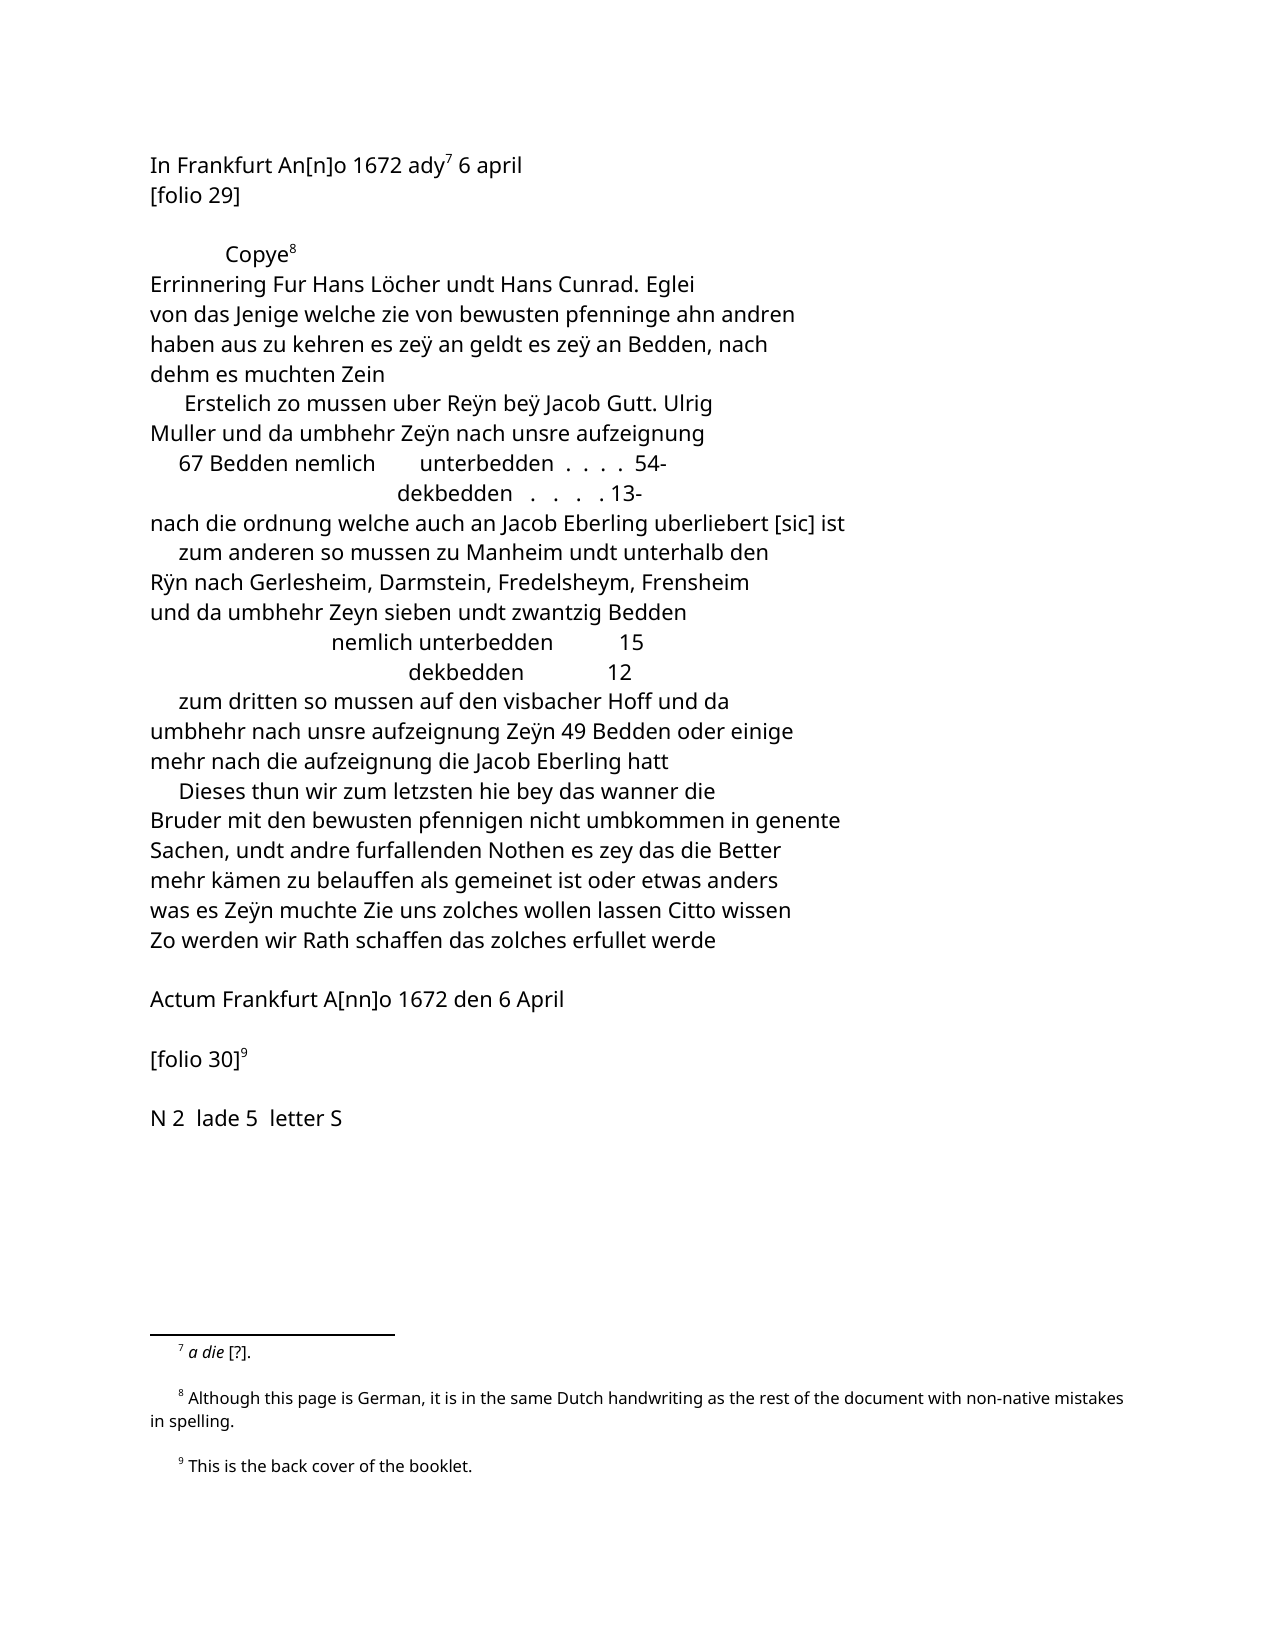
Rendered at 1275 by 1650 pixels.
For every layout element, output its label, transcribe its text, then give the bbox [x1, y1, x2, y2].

text In Frankfurt An[n]o 1672 ady 6 april [150, 150, 1125, 180]
text Muller und da umbhehr Zeÿn nach unsre aufzeignung [150, 418, 1125, 448]
text Actum Frankfurt A[nn]o 1672 den 6 April [150, 984, 1125, 1014]
text [folio 29] [150, 180, 1125, 209]
text [folio 30] [150, 1044, 1125, 1073]
text was es Zeÿn muchte Zie uns zolches wollen lassen Citto wissen [150, 895, 1125, 924]
text haben aus zu kehren es zeÿ an geldt es zeÿ an Bedden, nach [150, 329, 1125, 358]
text Dieses thun wir zum letzsten hie bey das wanner die [150, 776, 1125, 805]
text Erstelich zo mussen uber Reÿn beÿ Jacob Gutt. Ulrig [150, 388, 1125, 418]
text mehr kämen zu belauffen als gemeinet ist oder etwas anders [150, 865, 1125, 895]
text Errinnering Fur Hans Löcher undt Hans Cunrad. Eglei [150, 269, 1125, 299]
text dekbedden . . . . 13- [150, 478, 1125, 507]
text N 2 lade 5 letter S [150, 1103, 1125, 1133]
text zum anderen so mussen zu Manheim undt unterhalb den [150, 537, 1125, 567]
text 67 Bedden nemlich unterbedden . . . . 54- [150, 448, 1125, 478]
text von das Jenige welche zie von bewusten pfenninge ahn andren [150, 299, 1125, 329]
text zum dritten so mussen auf den visbacher Hoff und da [150, 686, 1125, 716]
text und da umbhehr Zeyn sieben undt zwantzig Bedden [150, 597, 1125, 627]
text Copye [150, 239, 1125, 269]
text Zo werden wir Rath schaffen das zolches erfullet werde [150, 924, 1125, 954]
text mehr nach die aufzeignung die Jacob Eberling hatt [150, 746, 1125, 776]
text Rÿn nach Gerlesheim, Darmstein, Fredelsheym, Frensheim [150, 567, 1125, 597]
text nemlich unterbedden 15 [150, 627, 1125, 656]
text umbhehr nach unsre aufzeignung Zeÿn 49 Bedden oder einige [150, 716, 1125, 746]
text dehm es muchten Zein [150, 358, 1125, 388]
text Bruder mit den bewusten pfennigen nicht umbkommen in genente [150, 805, 1125, 835]
text Sachen, undt andre furfallenden Nothen es zey das die Better [150, 835, 1125, 865]
text nach die ordnung welche auch an Jacob Eberling uberliebert [sic] ist [150, 507, 1125, 537]
text dekbedden 12 [150, 656, 1125, 686]
